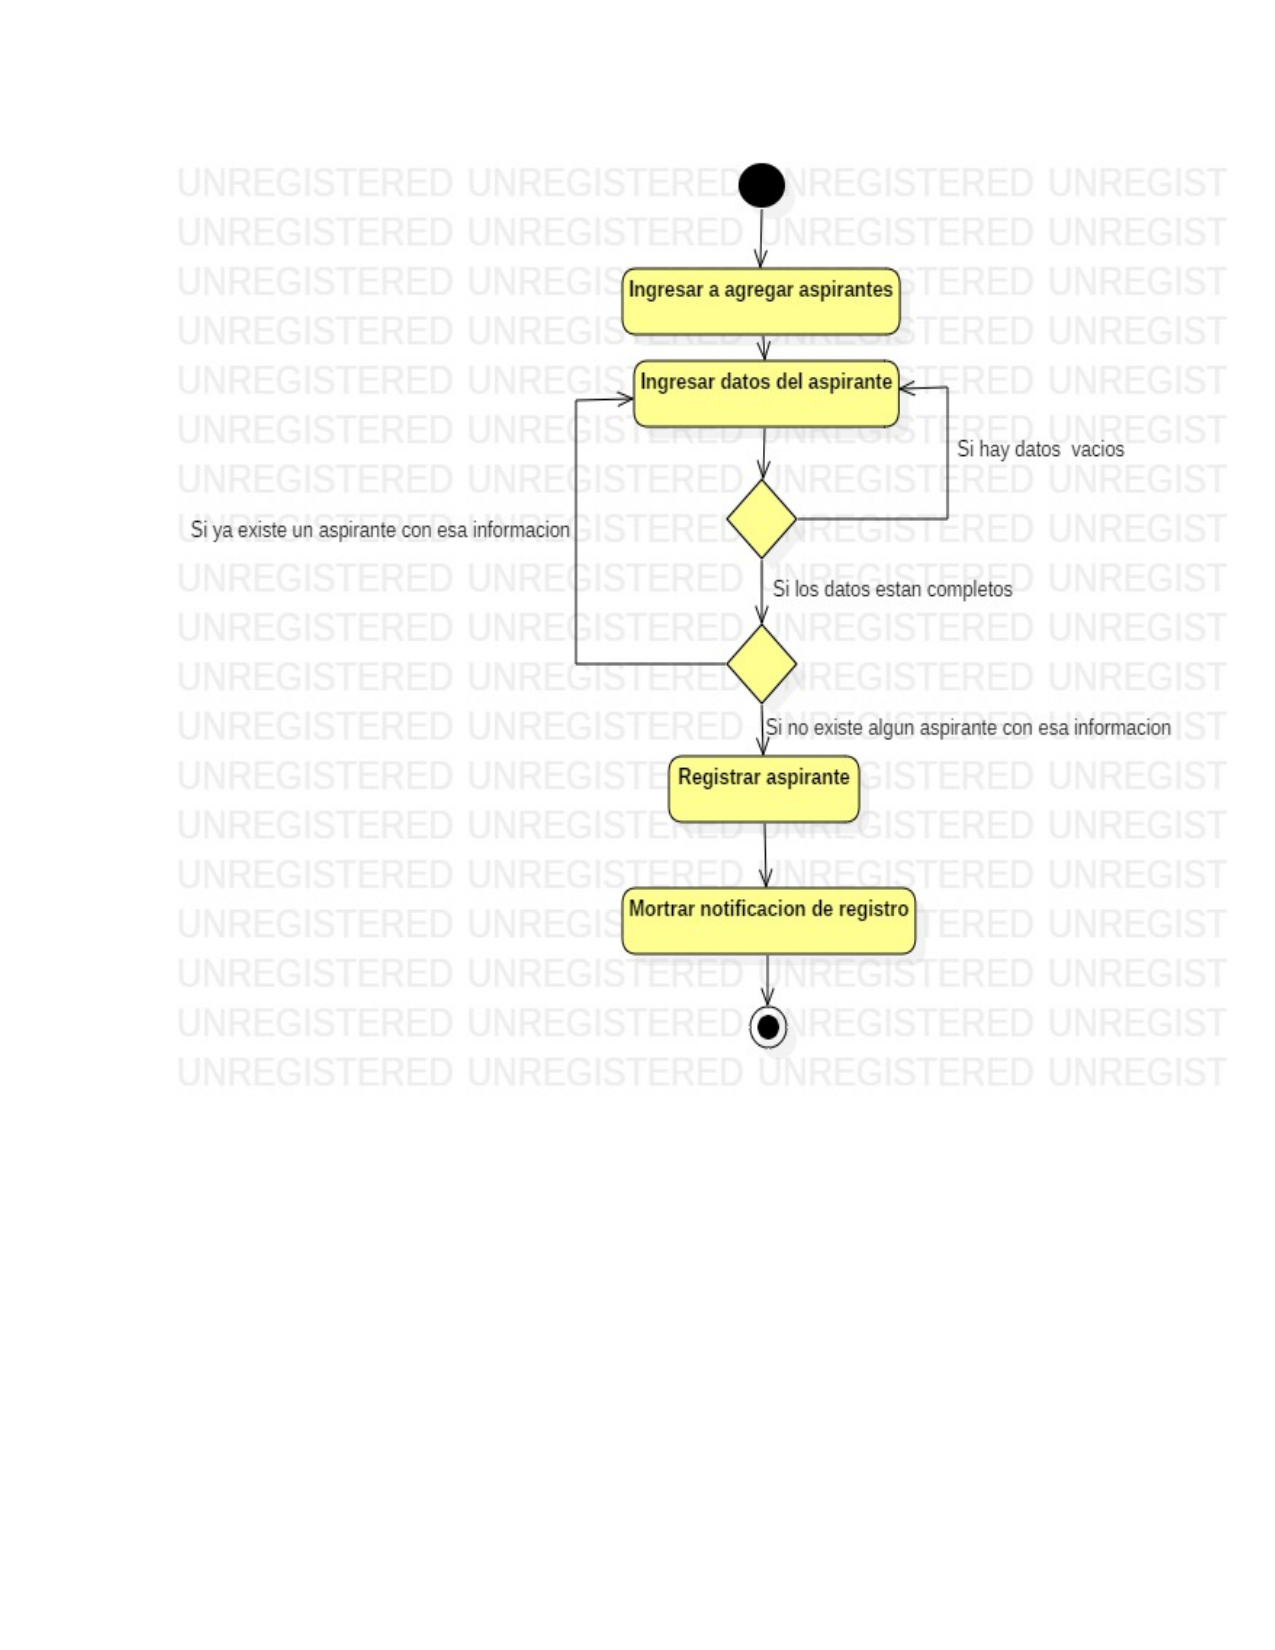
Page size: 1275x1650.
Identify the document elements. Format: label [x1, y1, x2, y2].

picture [177, 147, 1228, 1114]
